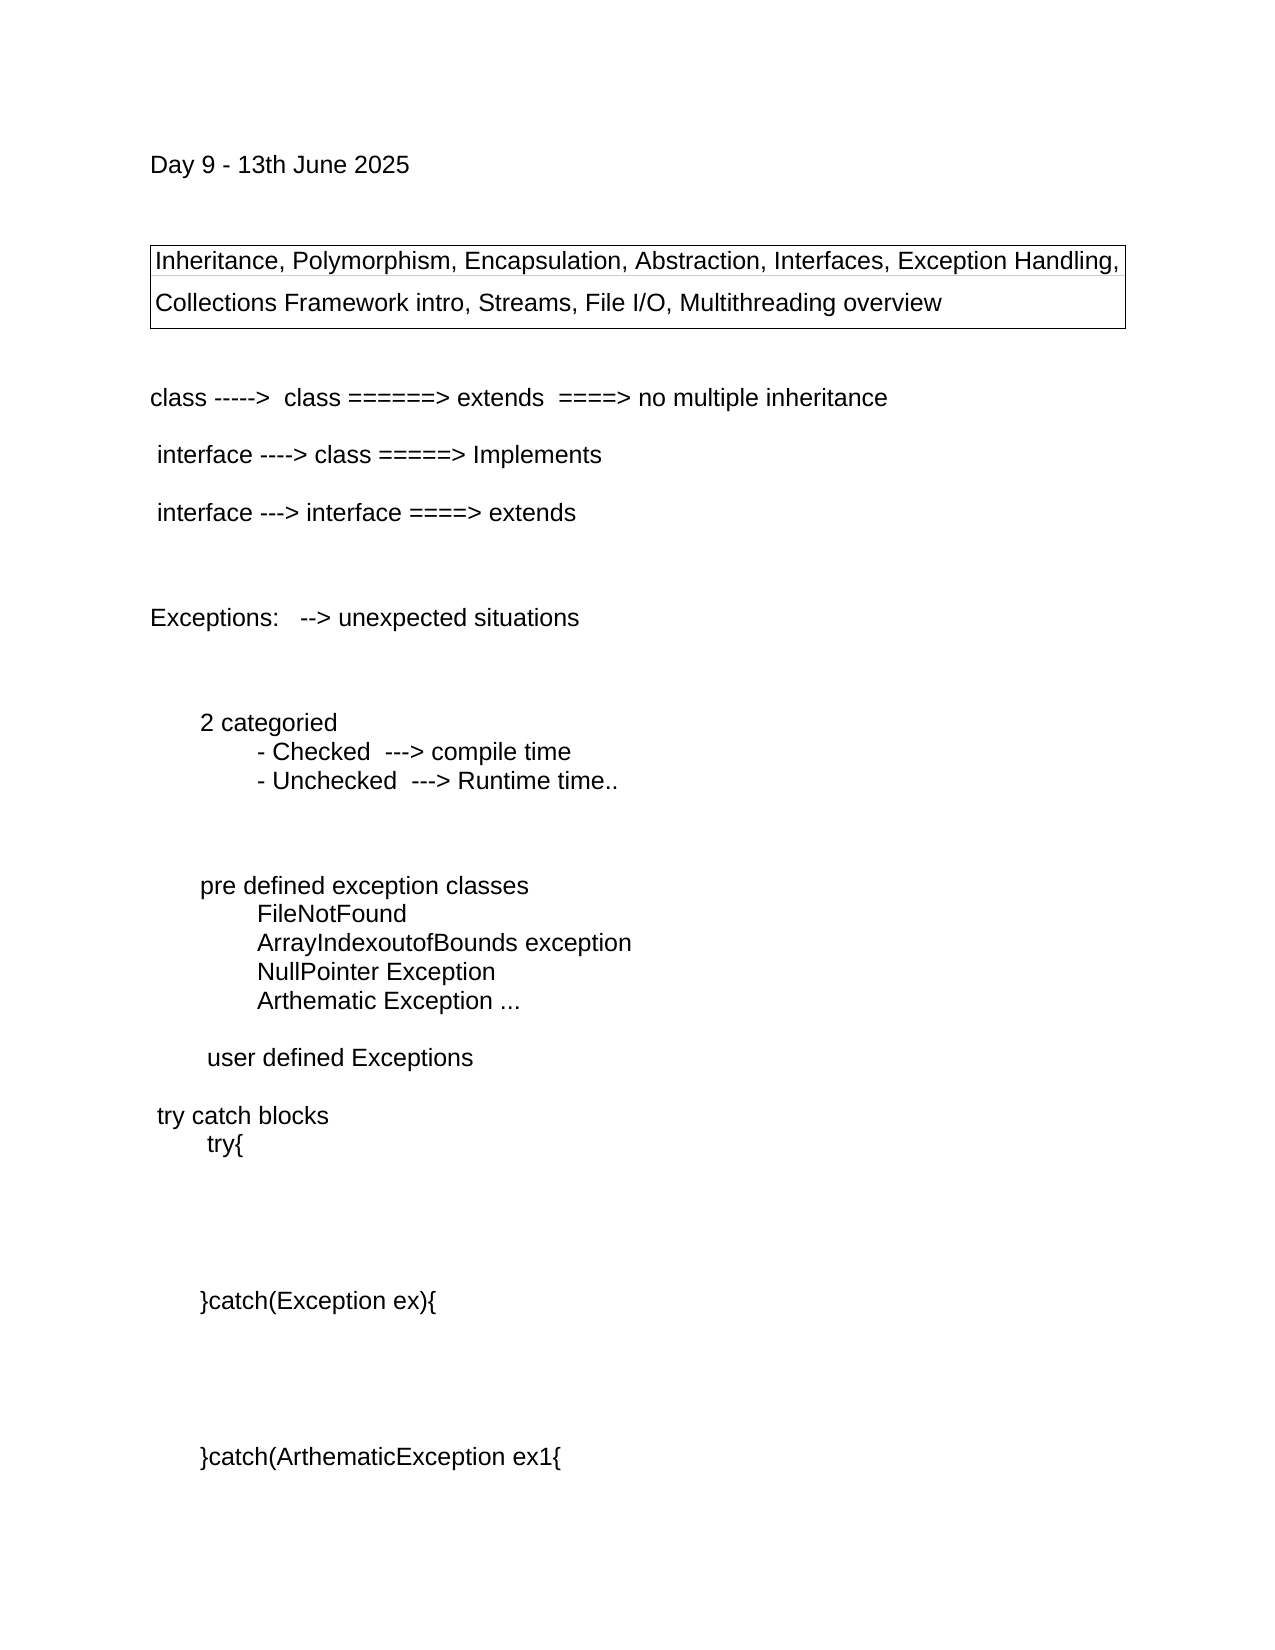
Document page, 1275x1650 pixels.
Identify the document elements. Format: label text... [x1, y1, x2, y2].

text Exceptions: --> unexpected situations [150, 603, 1125, 632]
text pre defined exception classes FileNotFound ArrayIndexoutofBounds exception NullPointer Exception Arthematic Exception ... user defined Exceptions try catch blocks try{ [150, 871, 1125, 1158]
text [150, 1442, 1125, 1500]
text }catch(Exception ex){ [150, 1286, 1125, 1315]
table_cell Collections Framework intro, Streams, File I/O, Multithreading overview [151, 276, 1125, 328]
text 2 categoried - Checked ---> compile time - Unchecked ---> Runtime time.. [150, 708, 1125, 794]
text Day 9 - 13th June 2025 [150, 150, 1125, 179]
text class -----> class ======> extends ====> no multiple inheritance interface ----> class =====> Implements interface ---> interface ====> extends [150, 383, 1125, 527]
table_header Inheritance, Polymorphism, Encapsulation, Abstraction, Interfaces, Exception Handling, [151, 246, 1125, 275]
